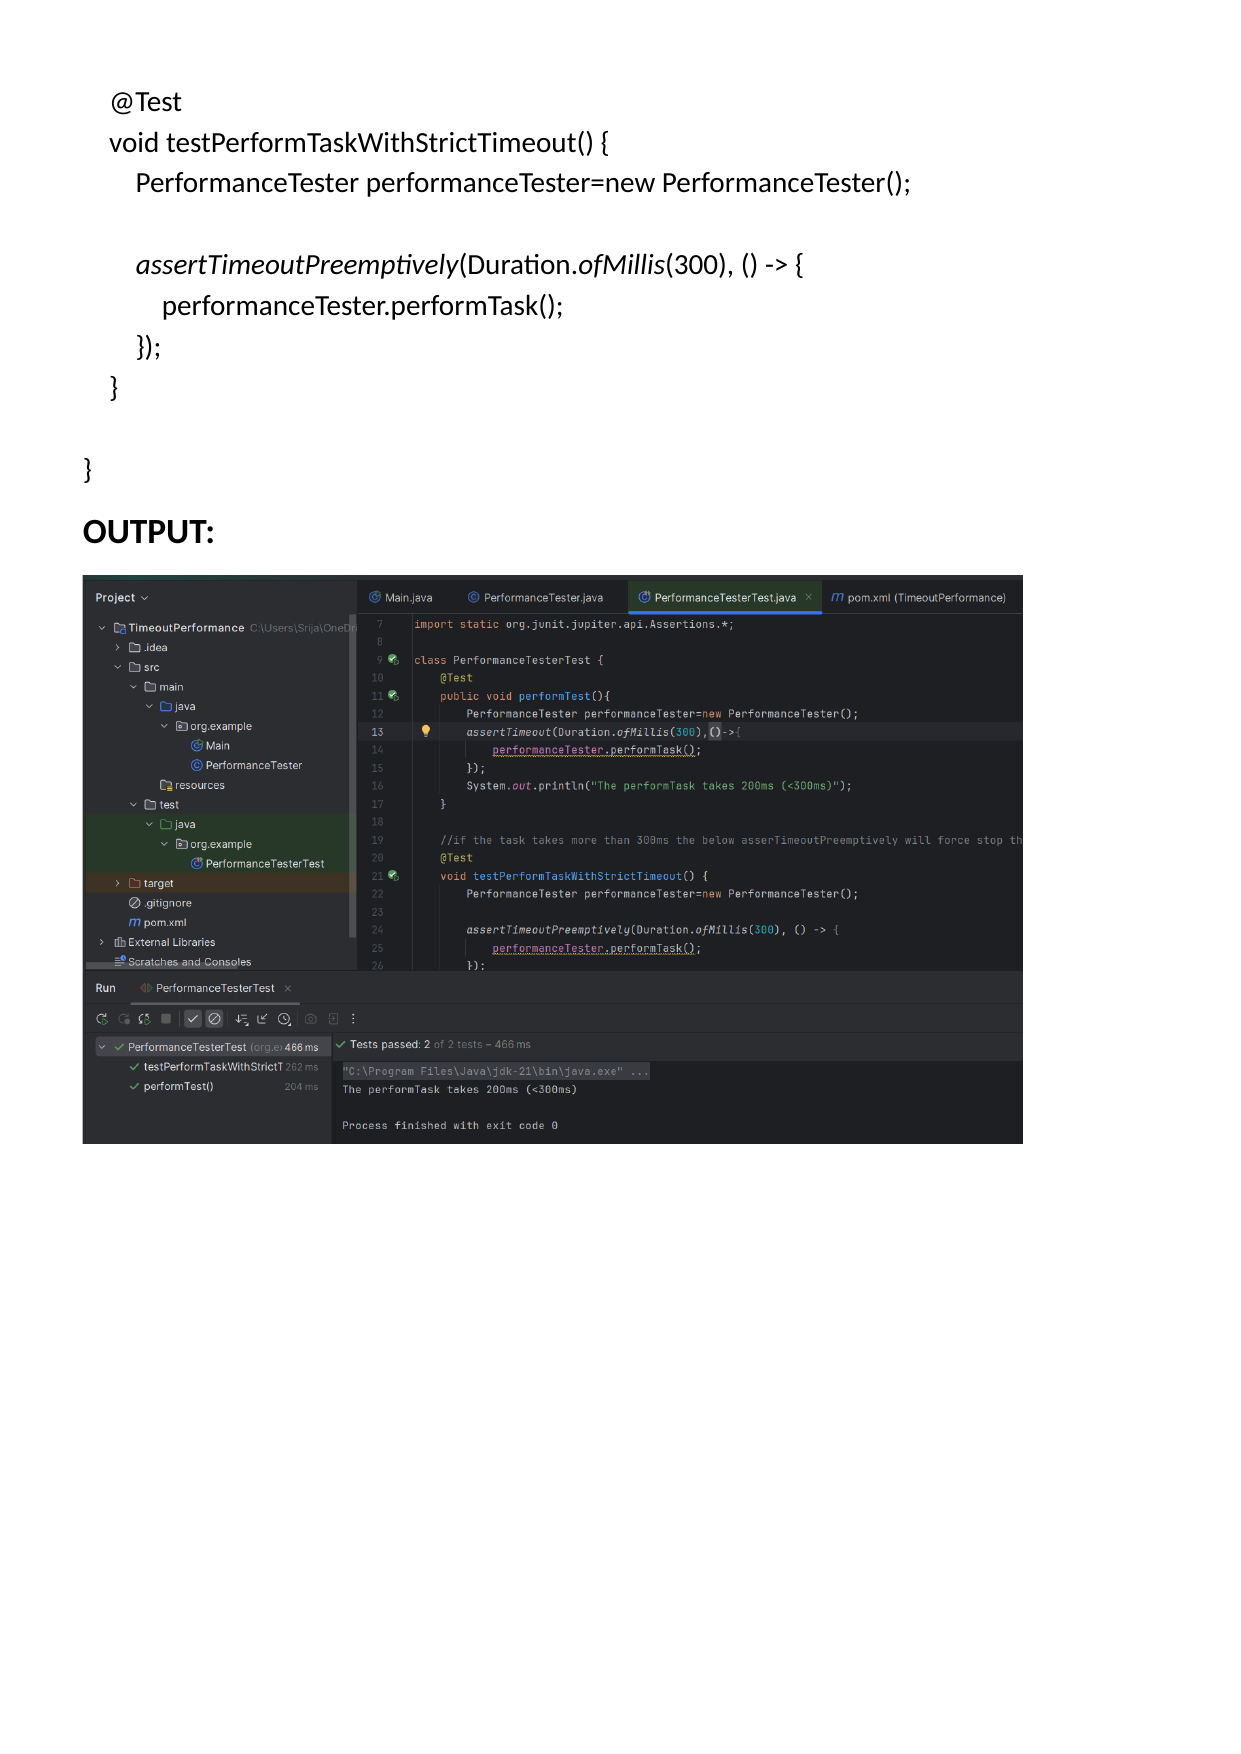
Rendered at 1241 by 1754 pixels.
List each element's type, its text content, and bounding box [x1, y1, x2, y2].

picture [82, 575, 1023, 1144]
text OUTPUT: [83, 509, 1157, 552]
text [83, 83, 1157, 487]
